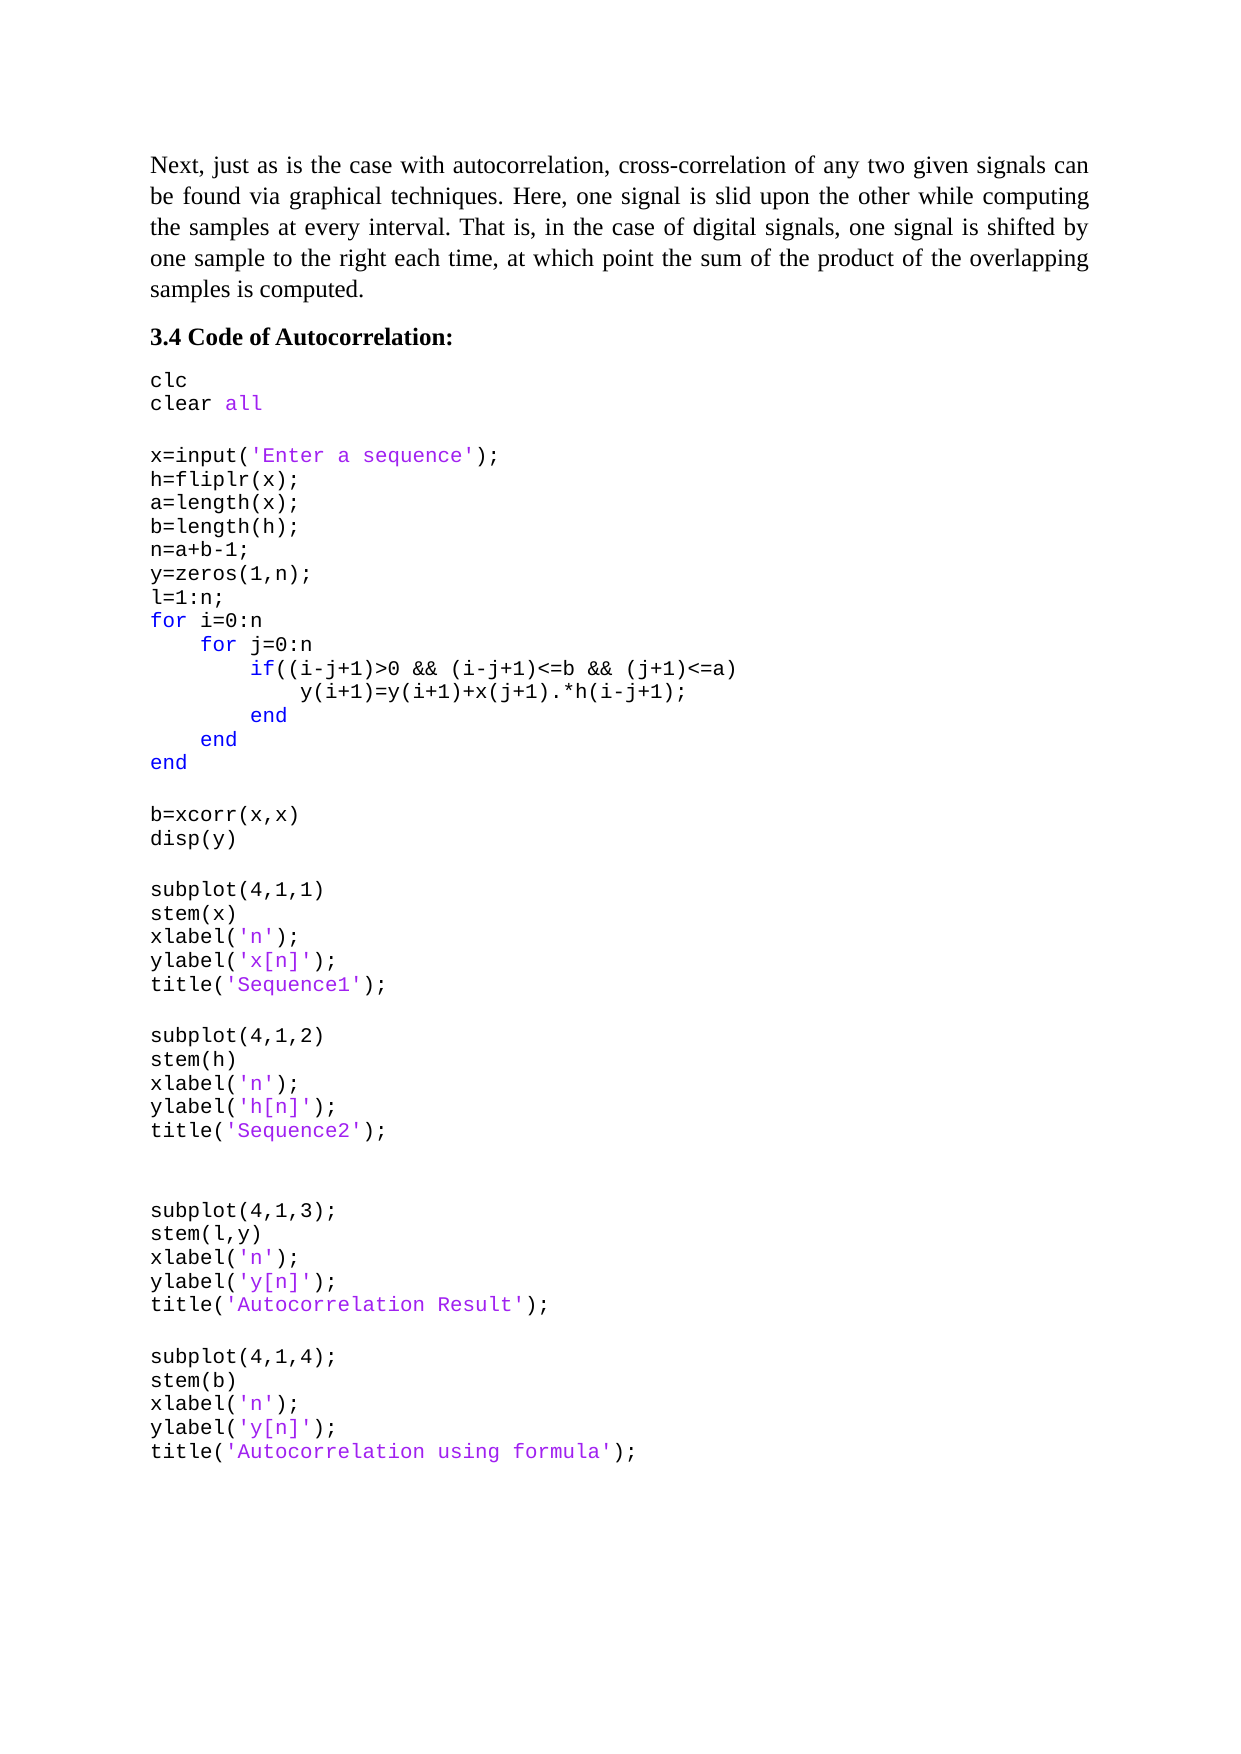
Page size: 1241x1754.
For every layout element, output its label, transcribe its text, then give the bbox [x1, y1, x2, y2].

text l=1:n; [150, 587, 1090, 610]
text title('Sequence2'); [150, 1120, 1090, 1144]
text ylabel('h[n]'); [150, 1096, 1090, 1120]
text subplot(4,1,3); [150, 1200, 1090, 1223]
text clc [150, 369, 1090, 393]
text y(i+1)=y(i+1)+x(j+1).*h(i-j+1); [150, 681, 1090, 705]
text subplot(4,1,4); [150, 1346, 1090, 1370]
text title('Autocorrelation using formula'); [150, 1441, 1090, 1464]
text xlabel('n'); [150, 1247, 1090, 1271]
text a=length(x); [150, 492, 1090, 516]
text for j=0:n [150, 634, 1090, 658]
text xlabel('n'); [150, 1393, 1090, 1417]
text title('Sequence1'); [150, 974, 1090, 997]
text ylabel('x[n]'); [150, 950, 1090, 974]
text subplot(4,1,1) [150, 879, 1090, 903]
text Next, just as is the case with autocorrelation, cross-correlation of any two given signals can be found via graphical techniques. Here, one signal is slid upon the other while computing the samples at every interval. That is, in the case of digital signals, one signal is shifted by one sample to the right each time, at which point the sum of the product of the overlapping samples is computed. [150, 150, 1090, 303]
text if((i-j+1)>0 && (i-j+1)<=b && (j+1)<=a) [150, 658, 1090, 681]
text disp(y) [150, 828, 1090, 851]
text subplot(4,1,2) [150, 1026, 1090, 1049]
text end [150, 729, 1090, 752]
text stem(x) [150, 903, 1090, 927]
text ylabel('y[n]'); [150, 1417, 1090, 1441]
text h=fliplr(x); [150, 468, 1090, 492]
text b=xcorr(x,x) [150, 804, 1090, 828]
text stem(l,y) [150, 1223, 1090, 1247]
text b=length(h); [150, 516, 1090, 539]
text n=a+b-1; [150, 539, 1090, 563]
text xlabel('n'); [150, 927, 1090, 950]
text y=zeros(1,n); [150, 563, 1090, 587]
text clear all [150, 393, 1090, 417]
text end [150, 705, 1090, 729]
text x=input('Enter a sequence'); [150, 445, 1090, 468]
text for i=0:n [150, 610, 1090, 634]
text stem(b) [150, 1370, 1090, 1393]
text title('Autocorrelation Result'); [150, 1294, 1090, 1318]
text ylabel('y[n]'); [150, 1271, 1090, 1294]
text xlabel('n'); [150, 1073, 1090, 1096]
text stem(h) [150, 1049, 1090, 1073]
text 3.4 Code of Autocorrelation: [150, 322, 1090, 351]
text end [150, 752, 1090, 776]
